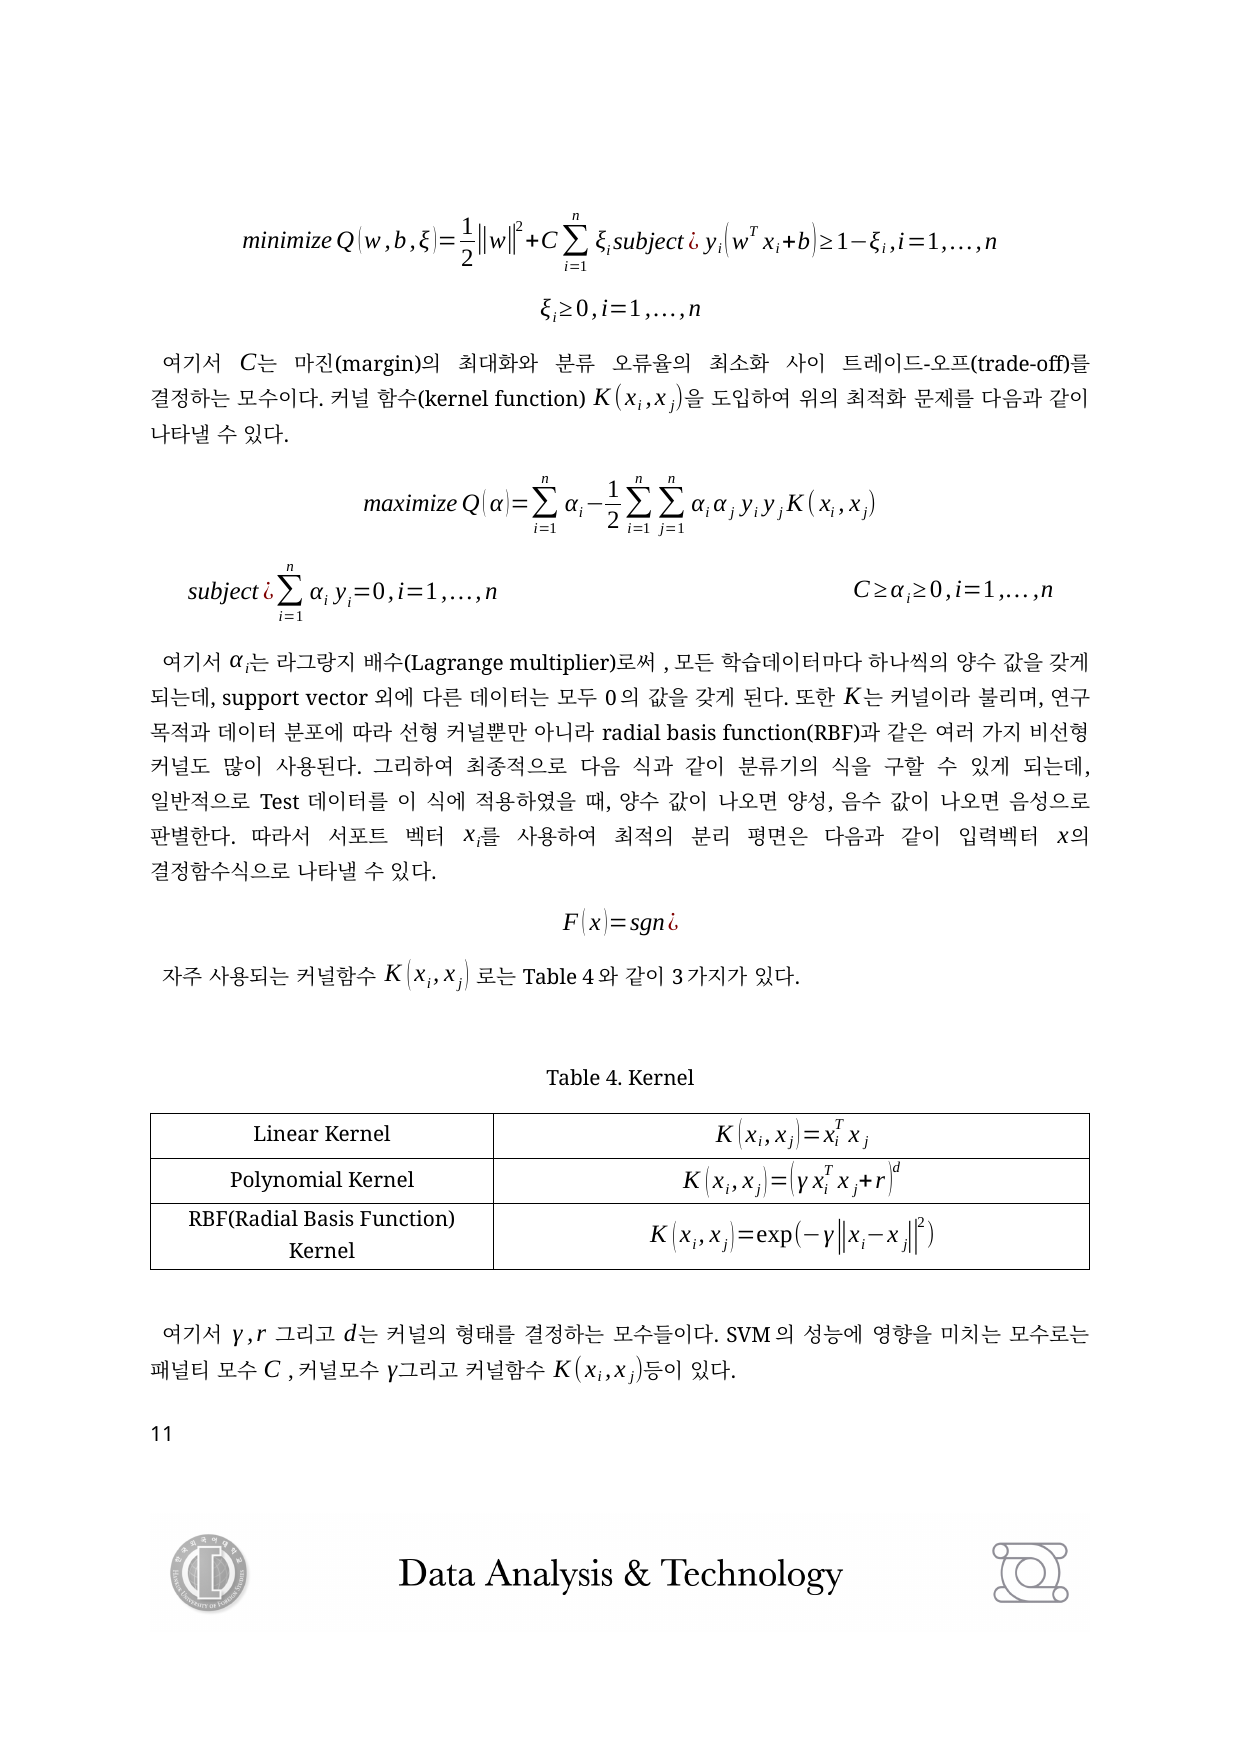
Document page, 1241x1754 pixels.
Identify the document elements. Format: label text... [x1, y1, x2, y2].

text 자주 사용되는 커널함수 로는 Table 4와 같이 3가지가 있다. [150, 958, 1090, 993]
text 여기서 는 라그랑지 배수(Lagrange multiplier)로써 , 모든 학습데이터마다 하나씩의 양수 값을 갖게 되는데, support vector 외에 다른 데이터는 모두 0의 값을 갖게 된다. 또한 는 커널이라 불리며, 연구 목적과 데이터 분포에 따라 선형 커널뿐만 아니라 radial basis function(RBF)과 같은 여러 가지 비선형 커널도 많이 사용된다. 그리하여 최종적으로 다음 식과 같이 분류기의 식을 구할 수 있게 되는데, 일반적으로 Test 데이터를 이 식에 적용하였을 때, 양수 값이 나오면 양성, 음수 값이 나오면 음성으로 판별한다. 따라서 서포트 벡터 를 사용하여 최적의 분리 평면은 다음과 같이 입력벡터 의 결정함수식으로 나타낼 수 있다. [150, 646, 1090, 886]
table_cell [494, 1159, 1089, 1203]
text Table 4. Kernel [150, 1063, 1090, 1092]
table_header [494, 1114, 1089, 1157]
table_cell Polynomial Kernel [151, 1159, 493, 1203]
table_cell RBF(Radial Basis Function) Kernel [151, 1204, 493, 1268]
table_header Linear Kernel [151, 1114, 493, 1157]
picture [150, 1513, 1091, 1632]
table_cell [494, 1204, 1089, 1268]
text 여기서 는 마진(margin)의 최대화와 분류 오류율의 최소화 사이 트레이드-오프(trade-off)를 결정하는 모수이다. 커널 함수(kernel function) 을 도입하여 위의 최적화 문제를 다음과 같이 나타낼 수 있다. [150, 347, 1090, 448]
text 여기서 그리고 는 커널의 형태를 결정하는 모수들이다. SVM의 성능에 영향을 미치는 모수로는 패널티 모수 , 커널모수 그리고 커널함수 등이 있다. [150, 1319, 1090, 1385]
